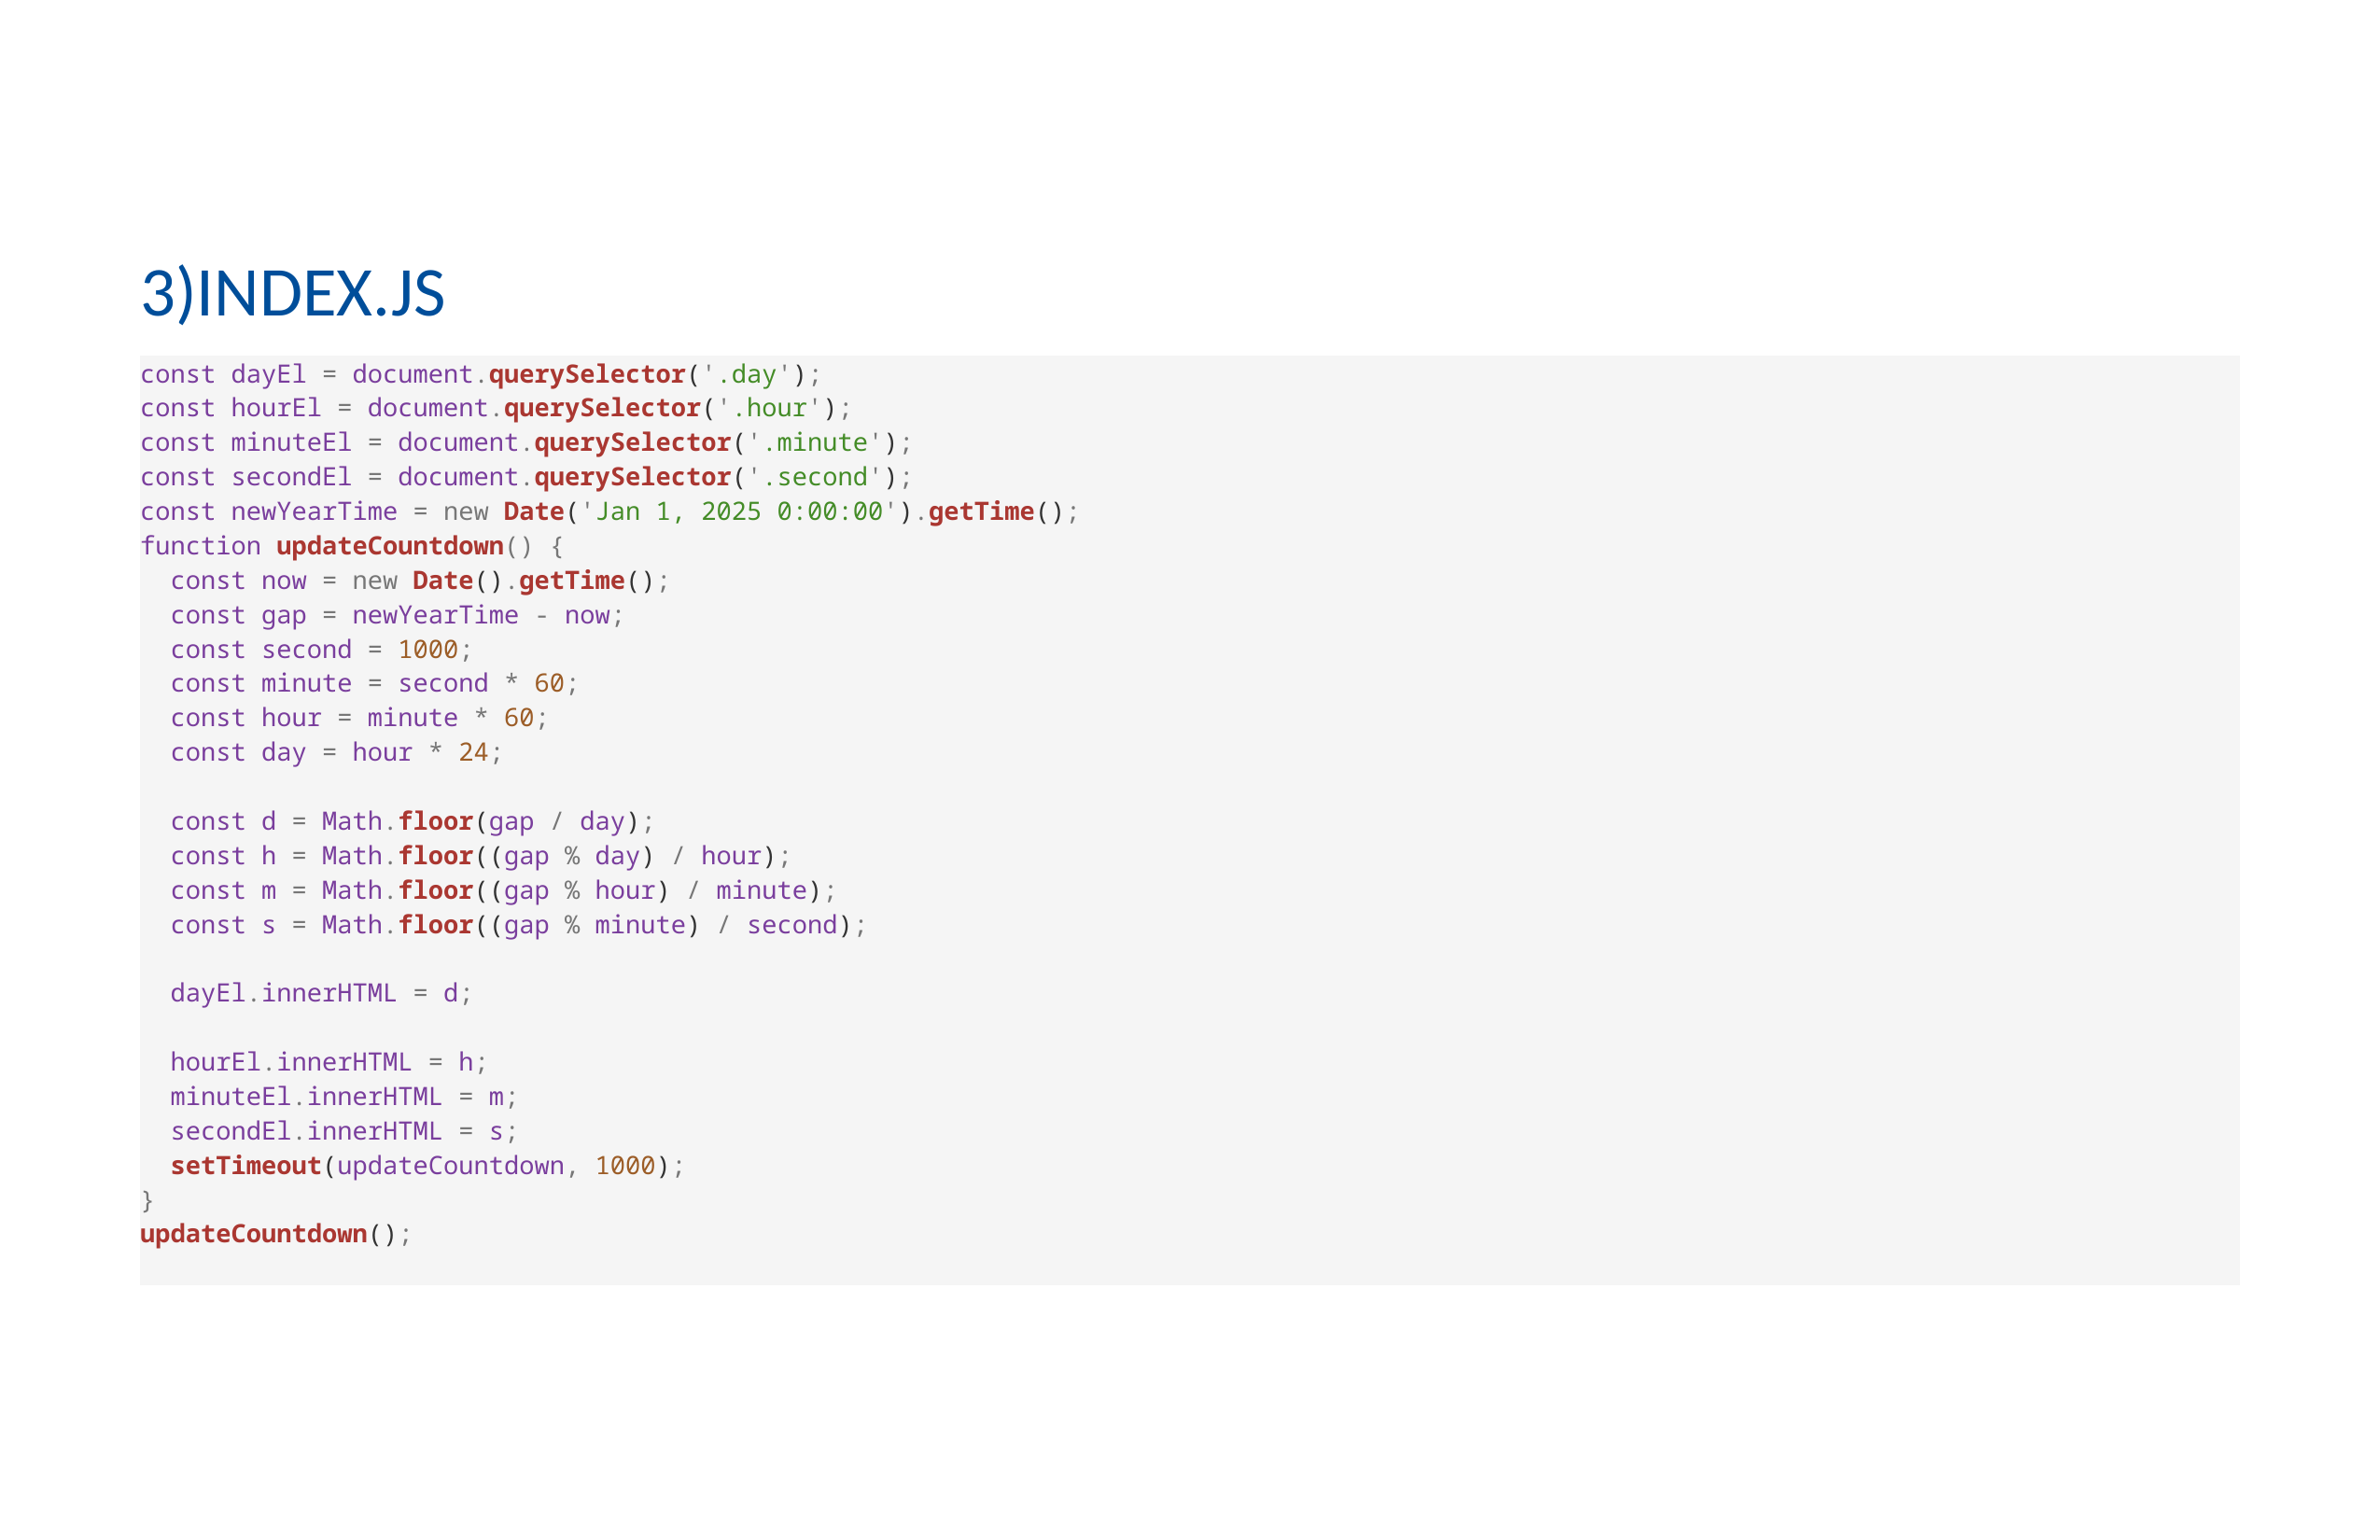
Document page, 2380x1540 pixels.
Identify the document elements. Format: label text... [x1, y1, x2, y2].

text const hour = minute * 60; [140, 700, 2240, 735]
text const newYearTime = new Date('Jan 1, 2025 0:00:00').getTime(); [140, 493, 2240, 527]
text const dayEl = document.querySelector('.day'); [140, 356, 2240, 390]
text const second = 1000; [140, 631, 2240, 665]
text hourEl.innerHTML = h; [140, 1043, 2240, 1078]
text const gap = newYearTime - now; [140, 596, 2240, 631]
text const minuteEl = document.querySelector('.minute'); [140, 425, 2240, 459]
text const hourEl = document.querySelector('.hour'); [140, 390, 2240, 425]
text setTimeout(updateCountdown, 1000); [140, 1147, 2240, 1182]
text updateCountdown(); [140, 1216, 2240, 1251]
text const secondEl = document.querySelector('.second'); [140, 459, 2240, 493]
text } [140, 1182, 2240, 1216]
text secondEl.innerHTML = s; [140, 1113, 2240, 1147]
text const now = new Date().getTime(); [140, 562, 2240, 596]
text const s = Math.floor((gap % minute) / second); [140, 906, 2240, 941]
text const minute = second * 60; [140, 665, 2240, 700]
text const h = Math.floor((gap % day) / hour); [140, 837, 2240, 872]
text const d = Math.floor(gap / day); [140, 803, 2240, 837]
text dayEl.innerHTML = d; [140, 975, 2240, 1010]
text minuteEl.innerHTML = m; [140, 1078, 2240, 1113]
text const day = hour * 24; [140, 735, 2240, 768]
text function updateCountdown() { [140, 527, 2240, 562]
text const m = Math.floor((gap % hour) / minute); [140, 872, 2240, 906]
text 3)INDEX.JS [140, 248, 2240, 333]
